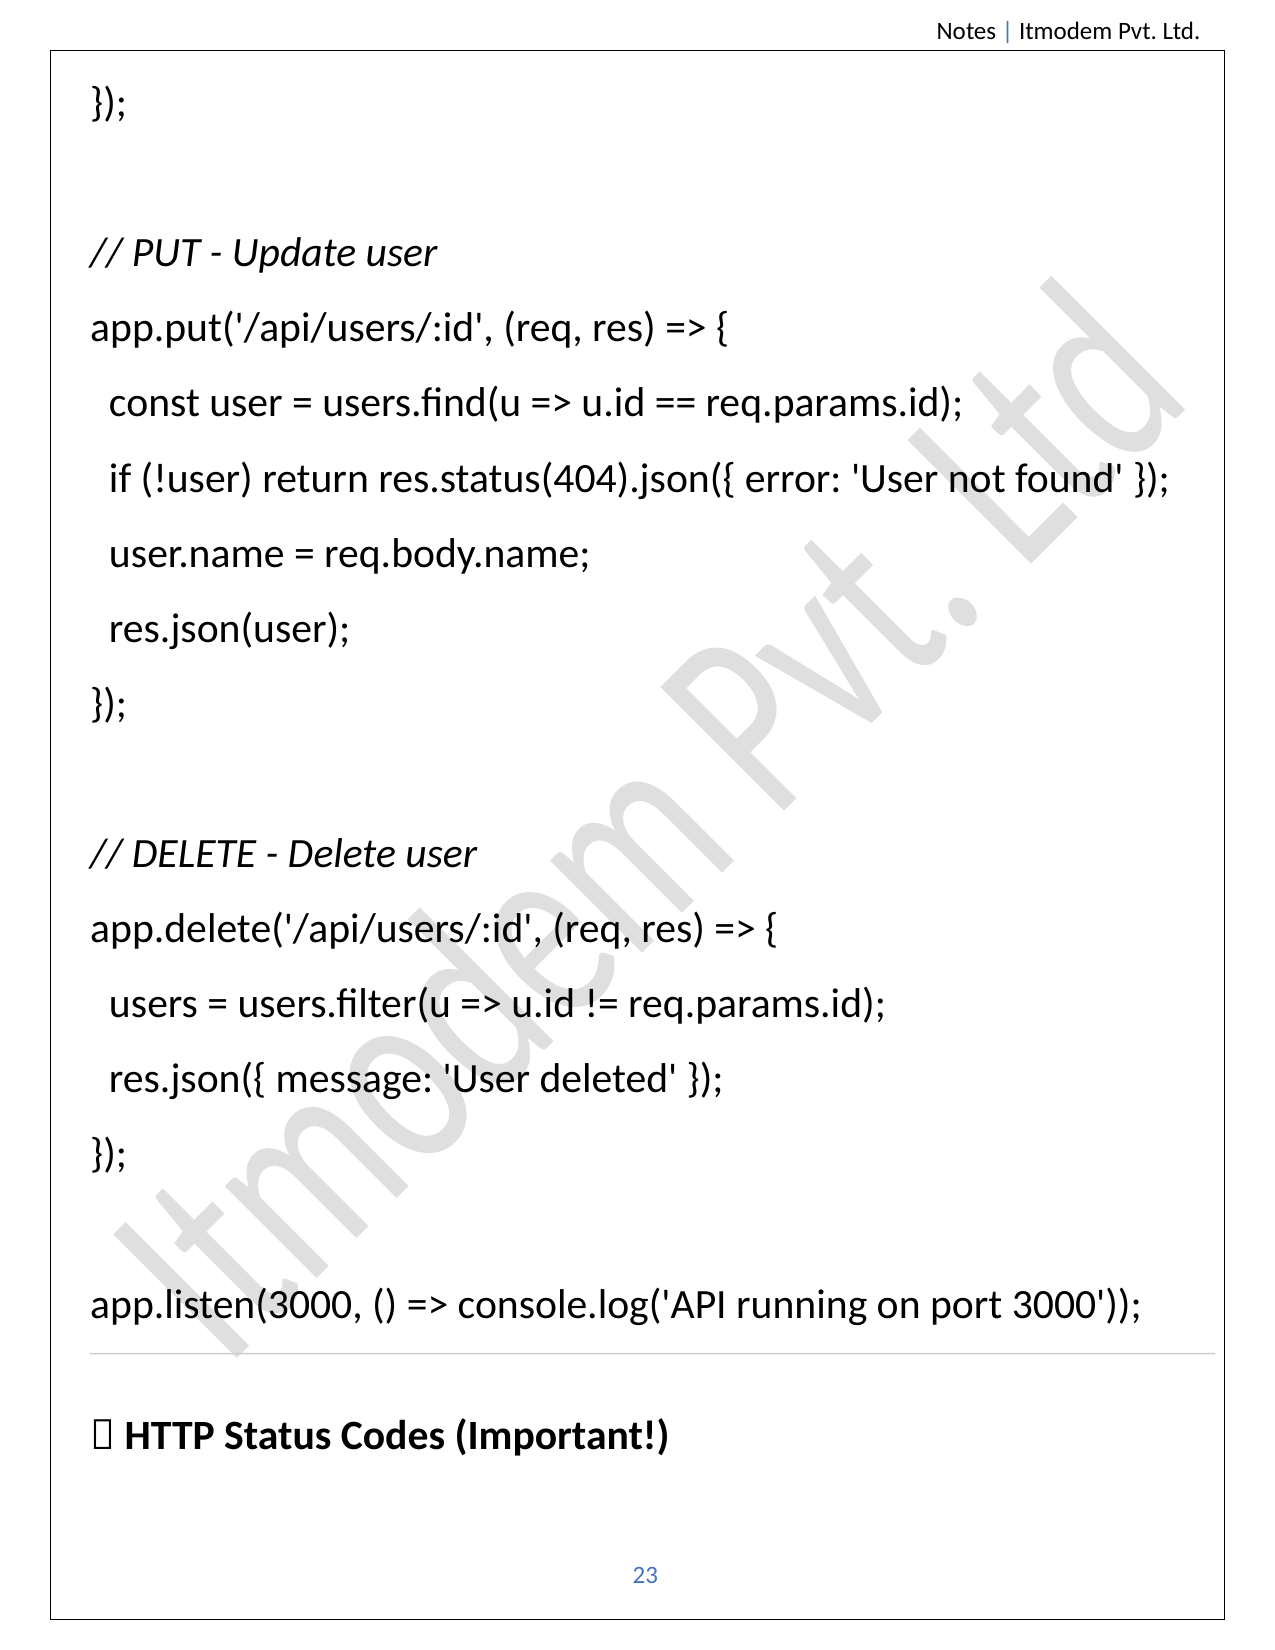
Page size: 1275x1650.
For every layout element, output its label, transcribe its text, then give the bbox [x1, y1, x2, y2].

text res.json(user); [90, 602, 1200, 653]
text // DELETE - Delete user [90, 827, 1200, 878]
text user.name = req.body.name; [90, 527, 1200, 577]
text if (!user) return res.status(404).json({ error: 'User not found' }); [90, 452, 1200, 502]
text // PUT - Update user [90, 226, 1200, 277]
text }); [90, 1127, 1200, 1178]
text res.json({ message: 'User deleted' }); [90, 1052, 1200, 1103]
text app.put('/api/users/:id', (req, res) => { [90, 301, 1200, 352]
text app.listen(3000, () => console.log('API running on port 3000')); [90, 1278, 1200, 1328]
text }); [90, 76, 1200, 127]
text }); [90, 677, 1200, 728]
text app.delete('/api/users/:id', (req, res) => { [90, 902, 1200, 953]
text ✅ HTTP Status Codes (Important!) [90, 1404, 1200, 1461]
text users = users.filter(u => u.id != req.params.id); [90, 977, 1200, 1028]
text const user = users.find(u => u.id == req.params.id); [90, 376, 1200, 427]
